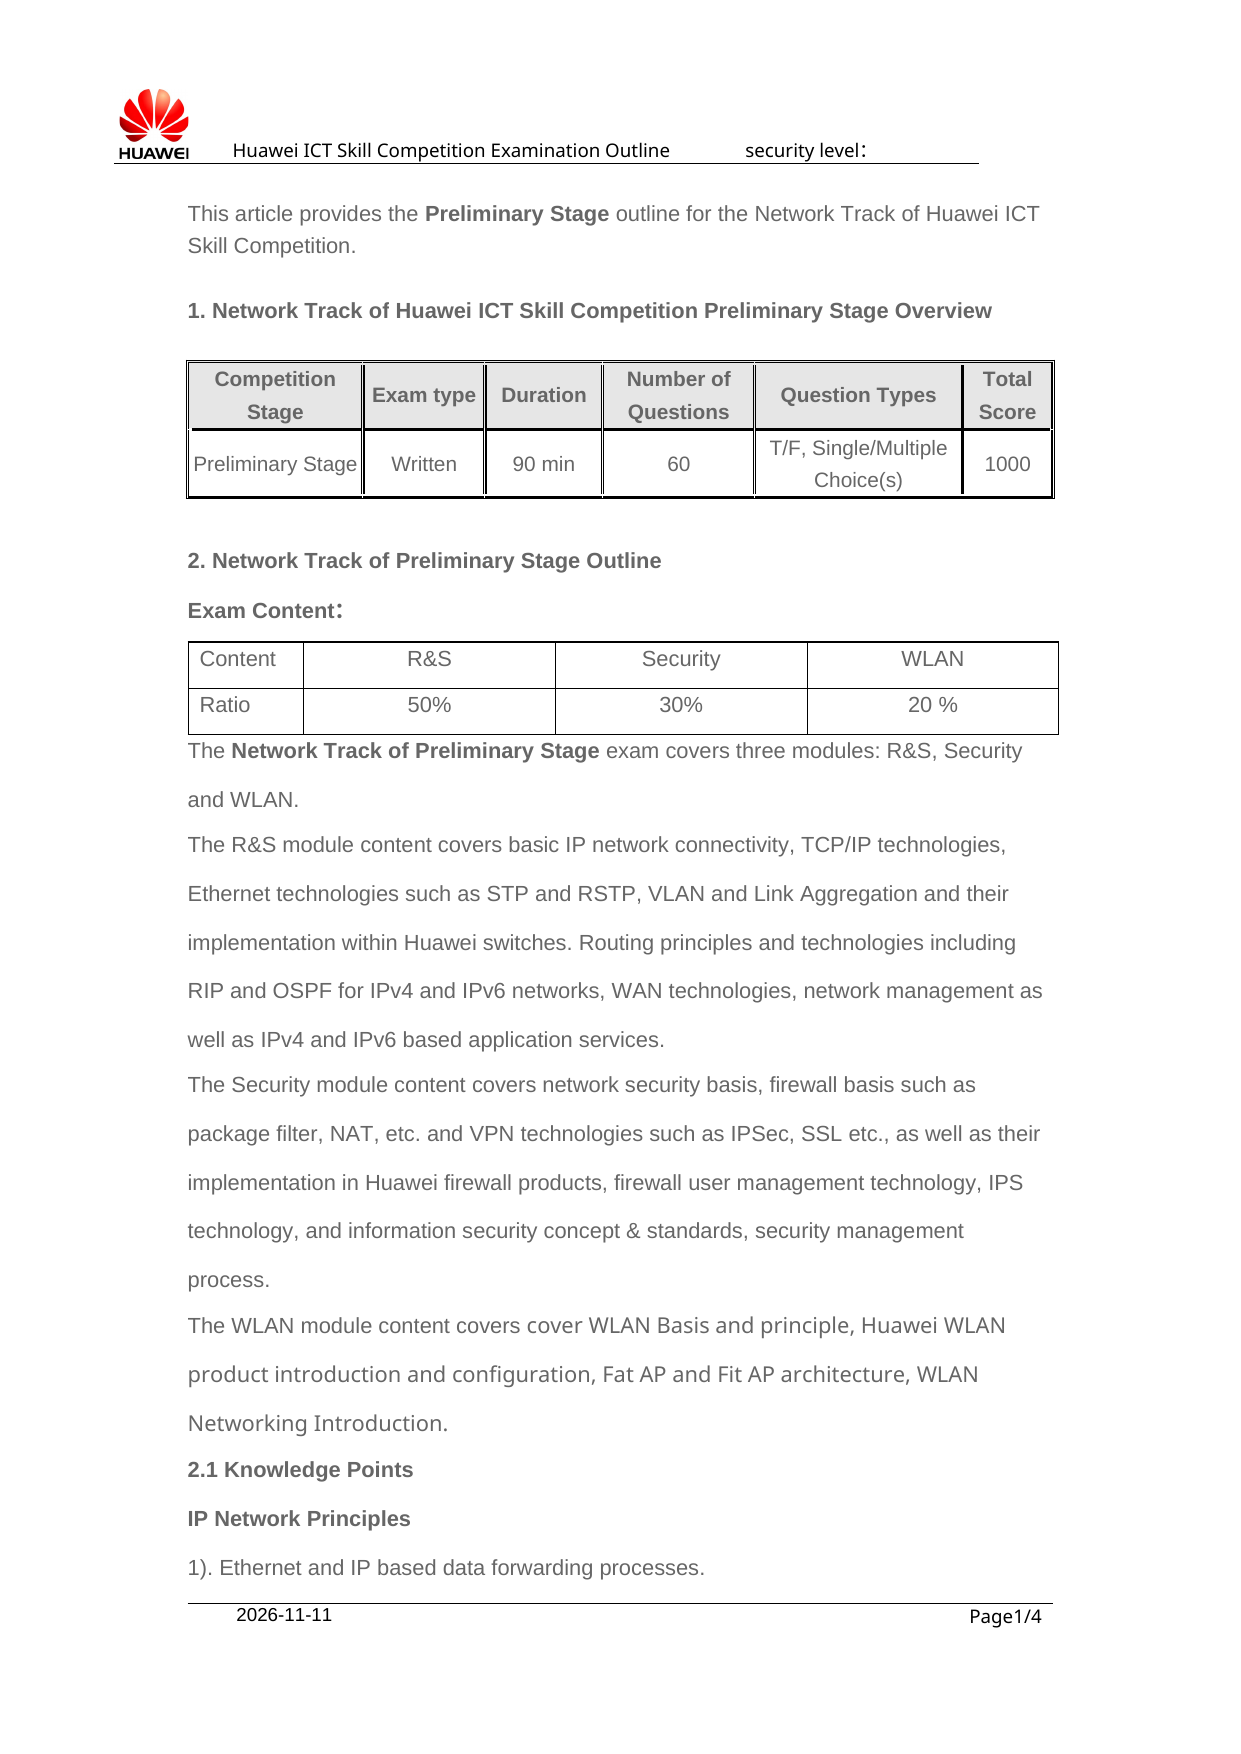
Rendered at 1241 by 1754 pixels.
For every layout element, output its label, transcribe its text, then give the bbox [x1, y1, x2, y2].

table_header Total Score [962, 363, 1051, 428]
text The Network Track of Preliminary Stage exam covers three modules: R&S, Security and WLAN. [187, 735, 1053, 816]
table_cell Preliminary Stage [188, 428, 363, 496]
text This article provides the Preliminary Stage outline for the Network Track of Huawei ICT Skill Competition. [187, 197, 1053, 262]
table_header Content [189, 643, 303, 687]
table_cell 30% [556, 689, 807, 733]
text 1. Network Track of Huawei ICT Skill Competition Preliminary Stage Overview [187, 294, 1053, 327]
table_header Number of Questions [603, 363, 755, 428]
table_cell T/F, Single/Multiple Choice(s) [755, 431, 962, 496]
text 2. Network Track of Preliminary Stage Outline Exam Content： [187, 544, 1053, 626]
text The WLAN module content covers cover WLAN Basis and principle, Huawei WLAN product introduction and configuration, Fat AP and Fit AP architecture, WLAN Networking Introduction. [187, 1309, 1053, 1439]
table_header Duration [485, 363, 602, 428]
table_cell Written [363, 428, 485, 496]
table_header Competition Stage [189, 361, 363, 428]
table_cell 60 [603, 431, 755, 496]
table_header Question Types [755, 363, 962, 428]
table_header R&S [304, 643, 555, 687]
table_cell 90 min [485, 431, 602, 496]
table_cell 20 % [808, 689, 1058, 733]
table_header Security [556, 643, 807, 687]
picture [119, 89, 189, 159]
table_header Exam type [363, 361, 485, 428]
table_cell 1000 [962, 428, 1053, 496]
table_cell Ratio [189, 689, 303, 733]
text The Security module content covers network security basis, firewall basis such as package filter, NAT, etc. and VPN technologies such as IPSec, SSL etc., as well as their implementation in Huawei firewall products, firewall user management technology, IPS technology, and information security concept & standards, security management process. [187, 1068, 1053, 1296]
text The R&S module content covers basic IP network connectivity, TCP/IP technologies, Ethernet technologies such as STP and RSTP, VLAN and Link Aggregation and their implementation within Huawei switches. Routing principles and technologies including RIP and OSPF for IPv4 and IPv6 networks, WAN technologies, network management as well as IPv4 and IPv6 based application services. [187, 828, 1053, 1056]
table_cell 50% [304, 689, 555, 733]
table_header WLAN [808, 643, 1058, 687]
